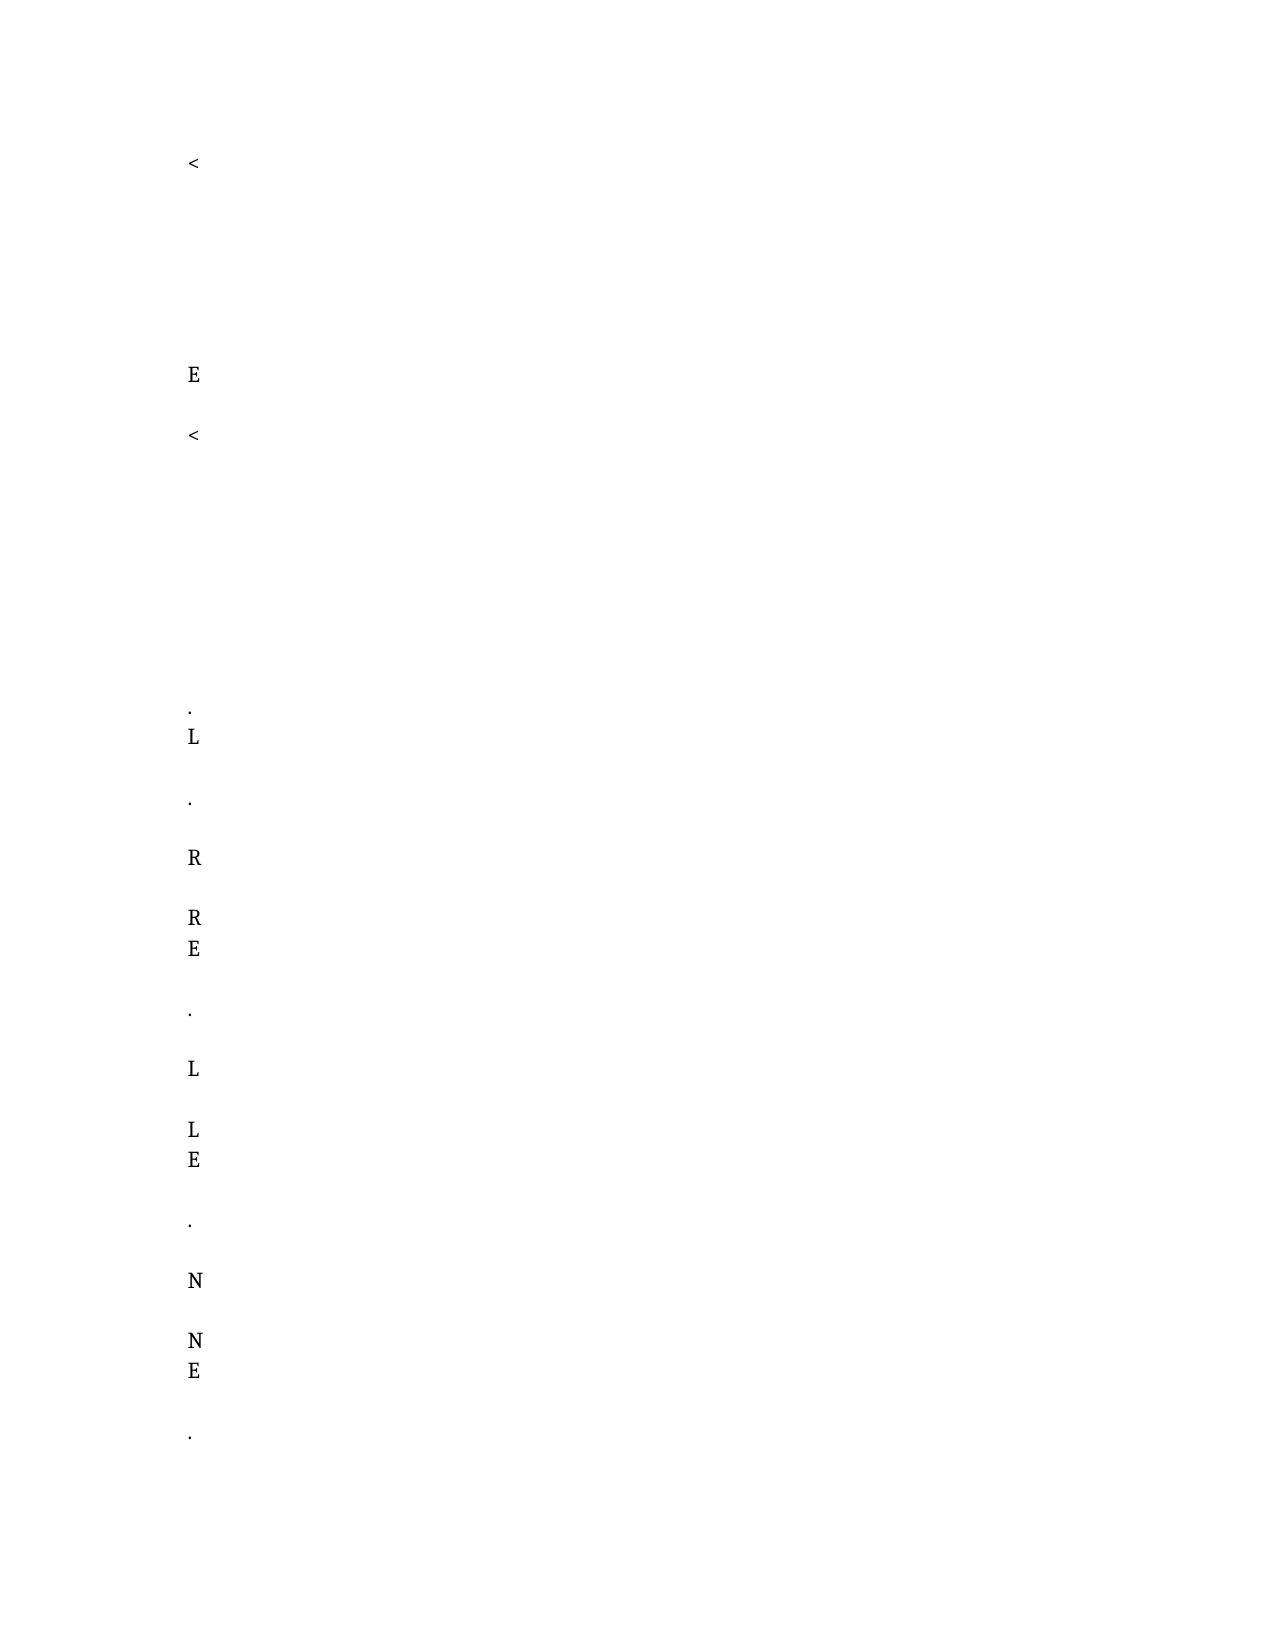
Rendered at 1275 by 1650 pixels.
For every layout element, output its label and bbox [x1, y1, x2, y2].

text [187, 150, 1087, 1475]
